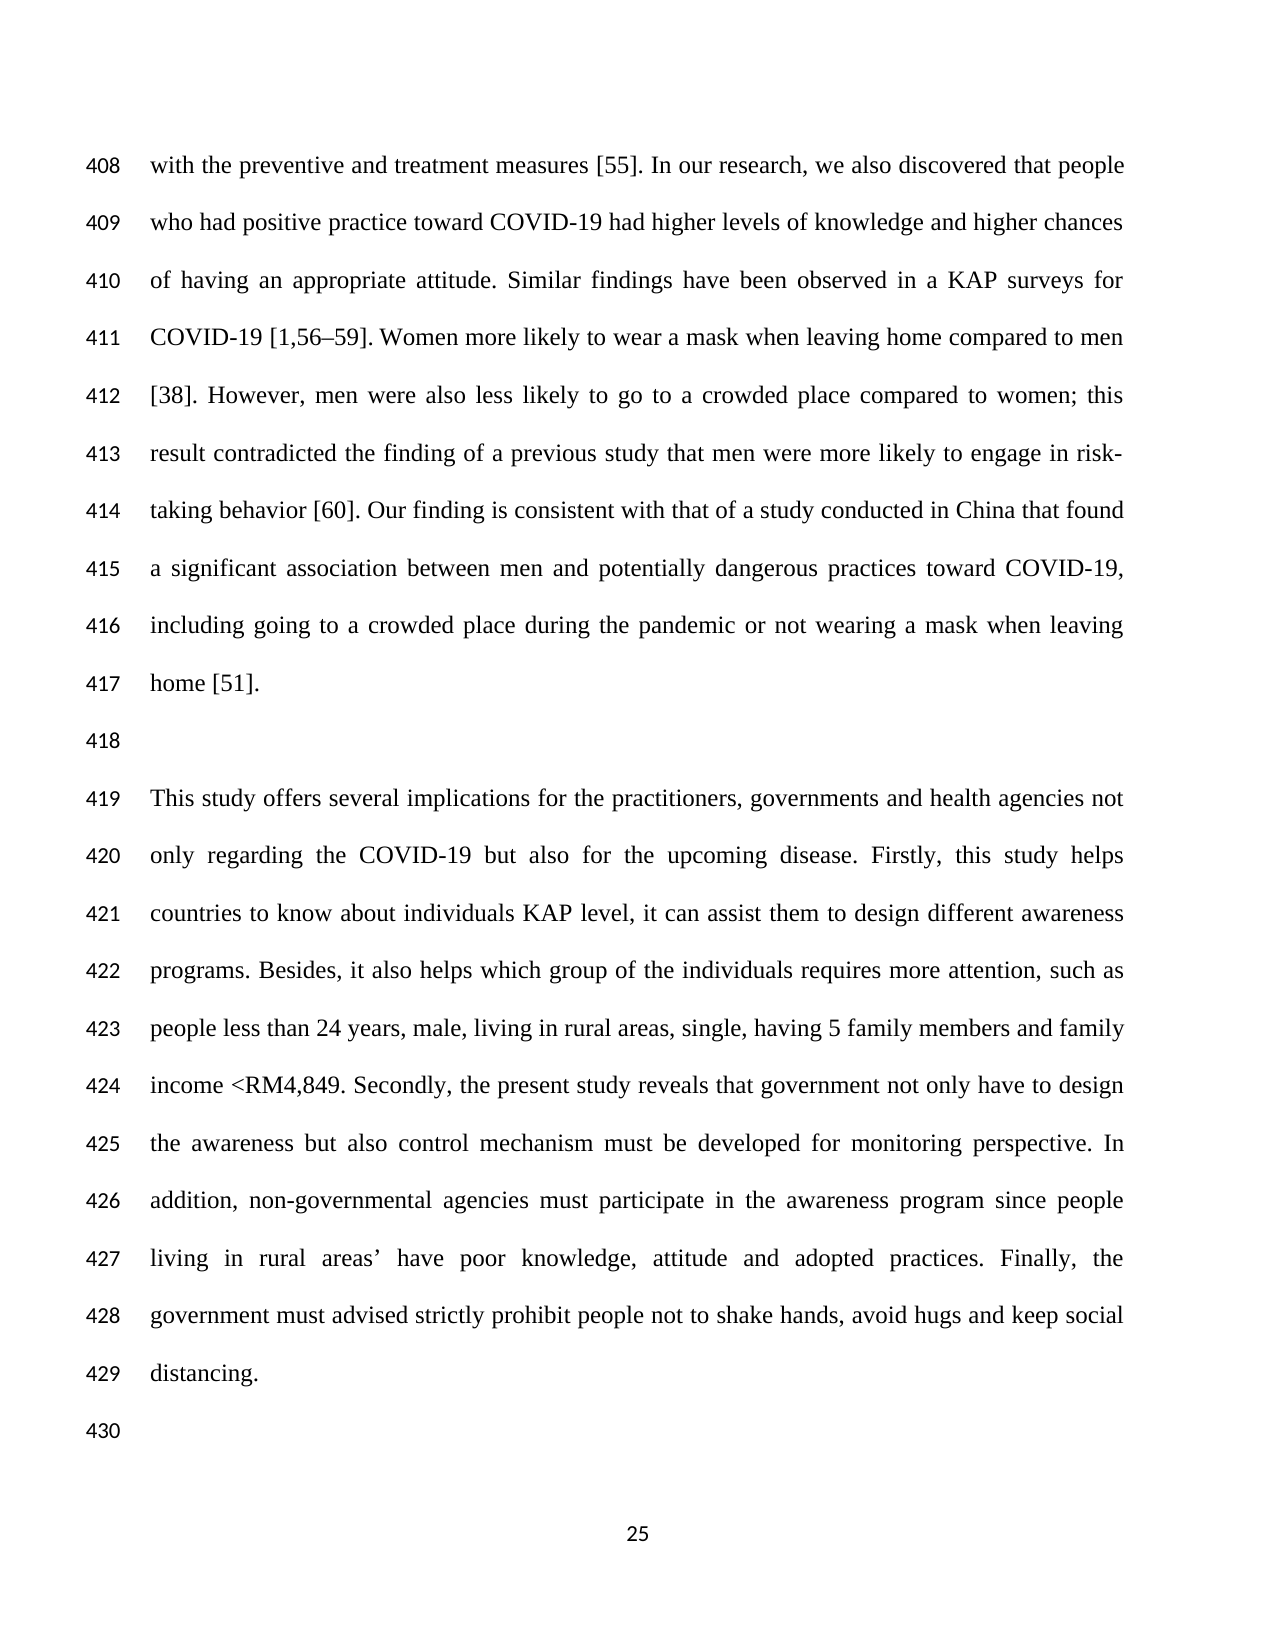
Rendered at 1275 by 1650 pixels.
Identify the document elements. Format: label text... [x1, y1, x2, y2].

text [150, 150, 1125, 697]
text This study offers several implications for the practitioners, governments and health agencies not only regarding the COVID-19 but also for the upcoming disease. Firstly, this study helps countries to know about individuals KAP level, it can assist them to design different awareness programs. Besides, it also helps which group of the individuals requires more attention, such as people less than 24 years, male, living in rural areas, single, having 5 family members and family income <RM4,849. Secondly, the present study reveals that government not only have to design the awareness but also control mechanism must be developed for monitoring perspective. In addition, non-governmental agencies must participate in the awareness program since people living in rural areas’ have poor knowledge, attitude and adopted practices. Finally, the government must advised strictly prohibit people not to shake hands, avoid hugs and keep social distancing. [150, 783, 1125, 1387]
